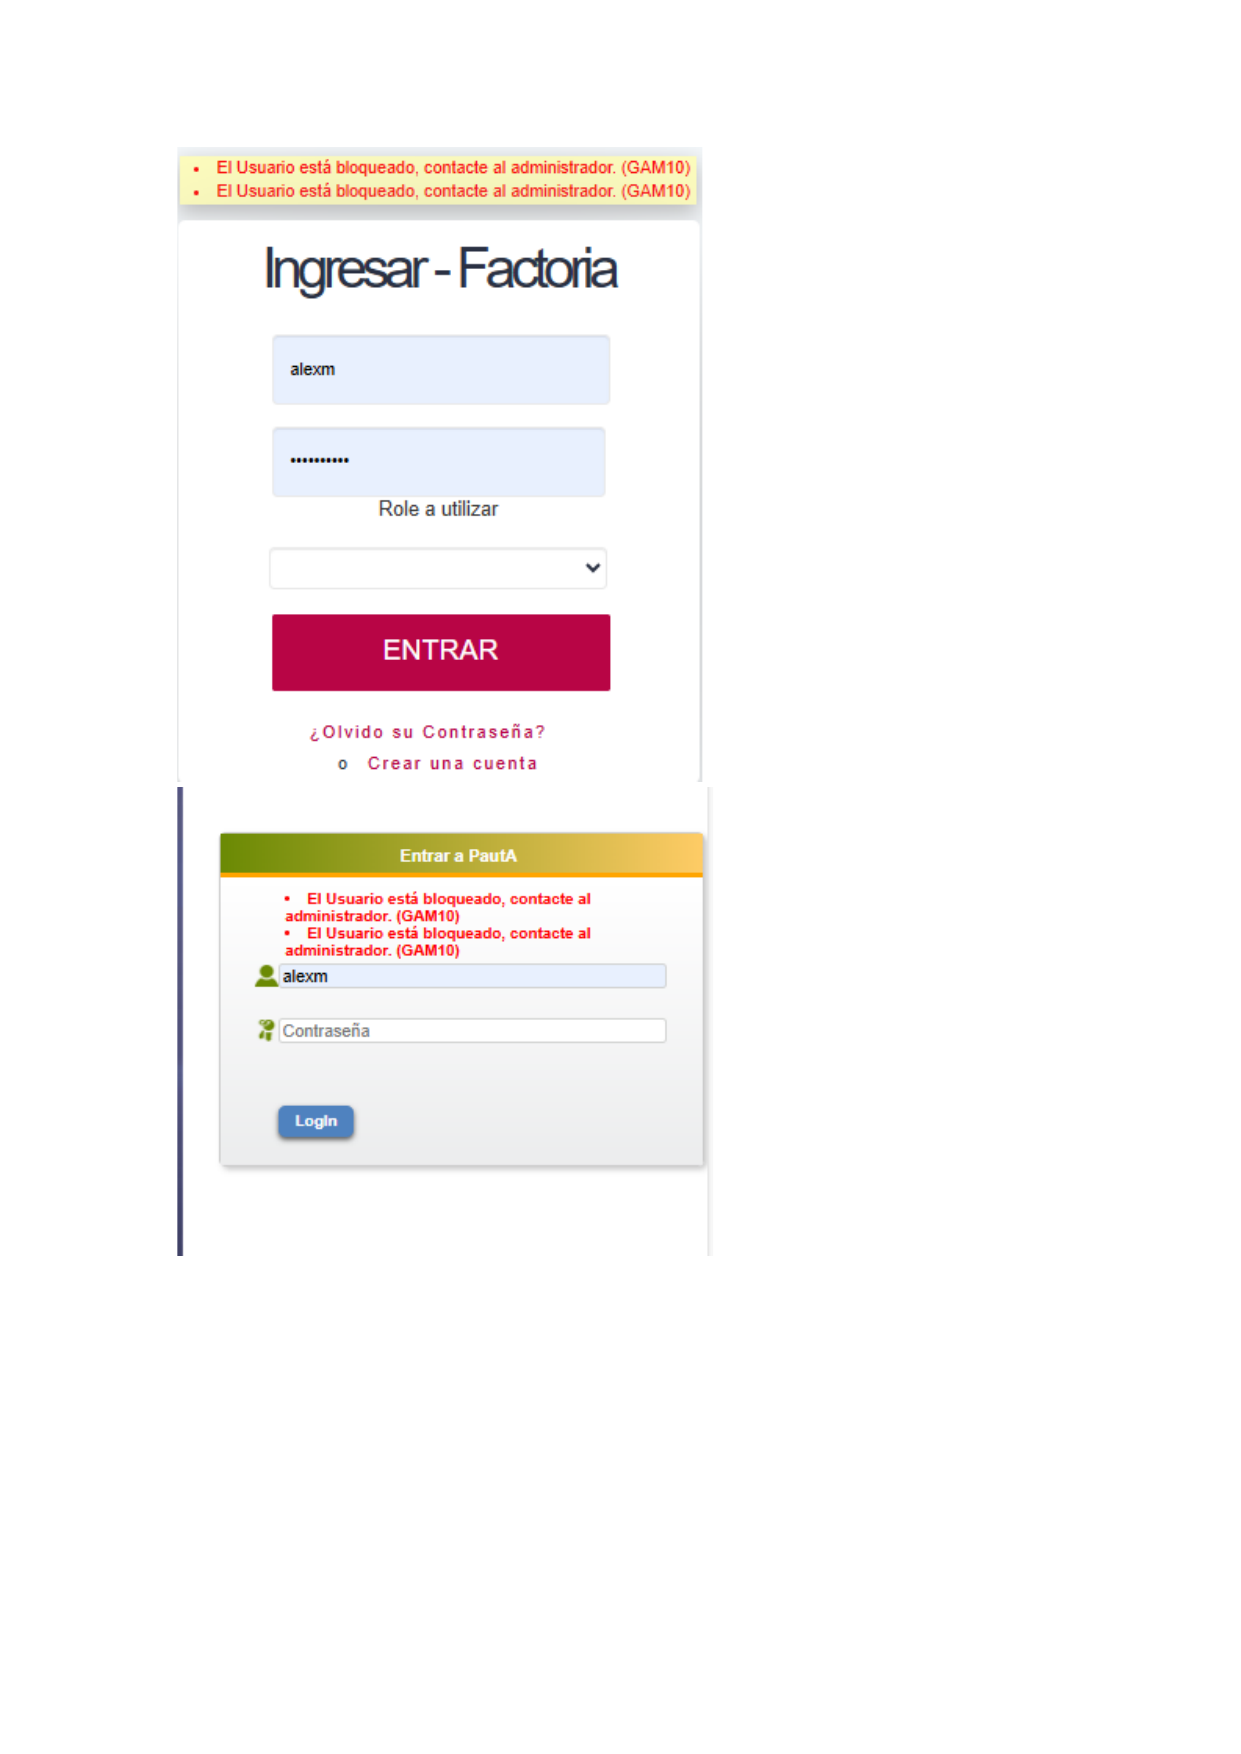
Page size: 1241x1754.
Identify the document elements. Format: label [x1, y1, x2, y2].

picture [177, 787, 714, 1256]
picture [177, 147, 703, 782]
